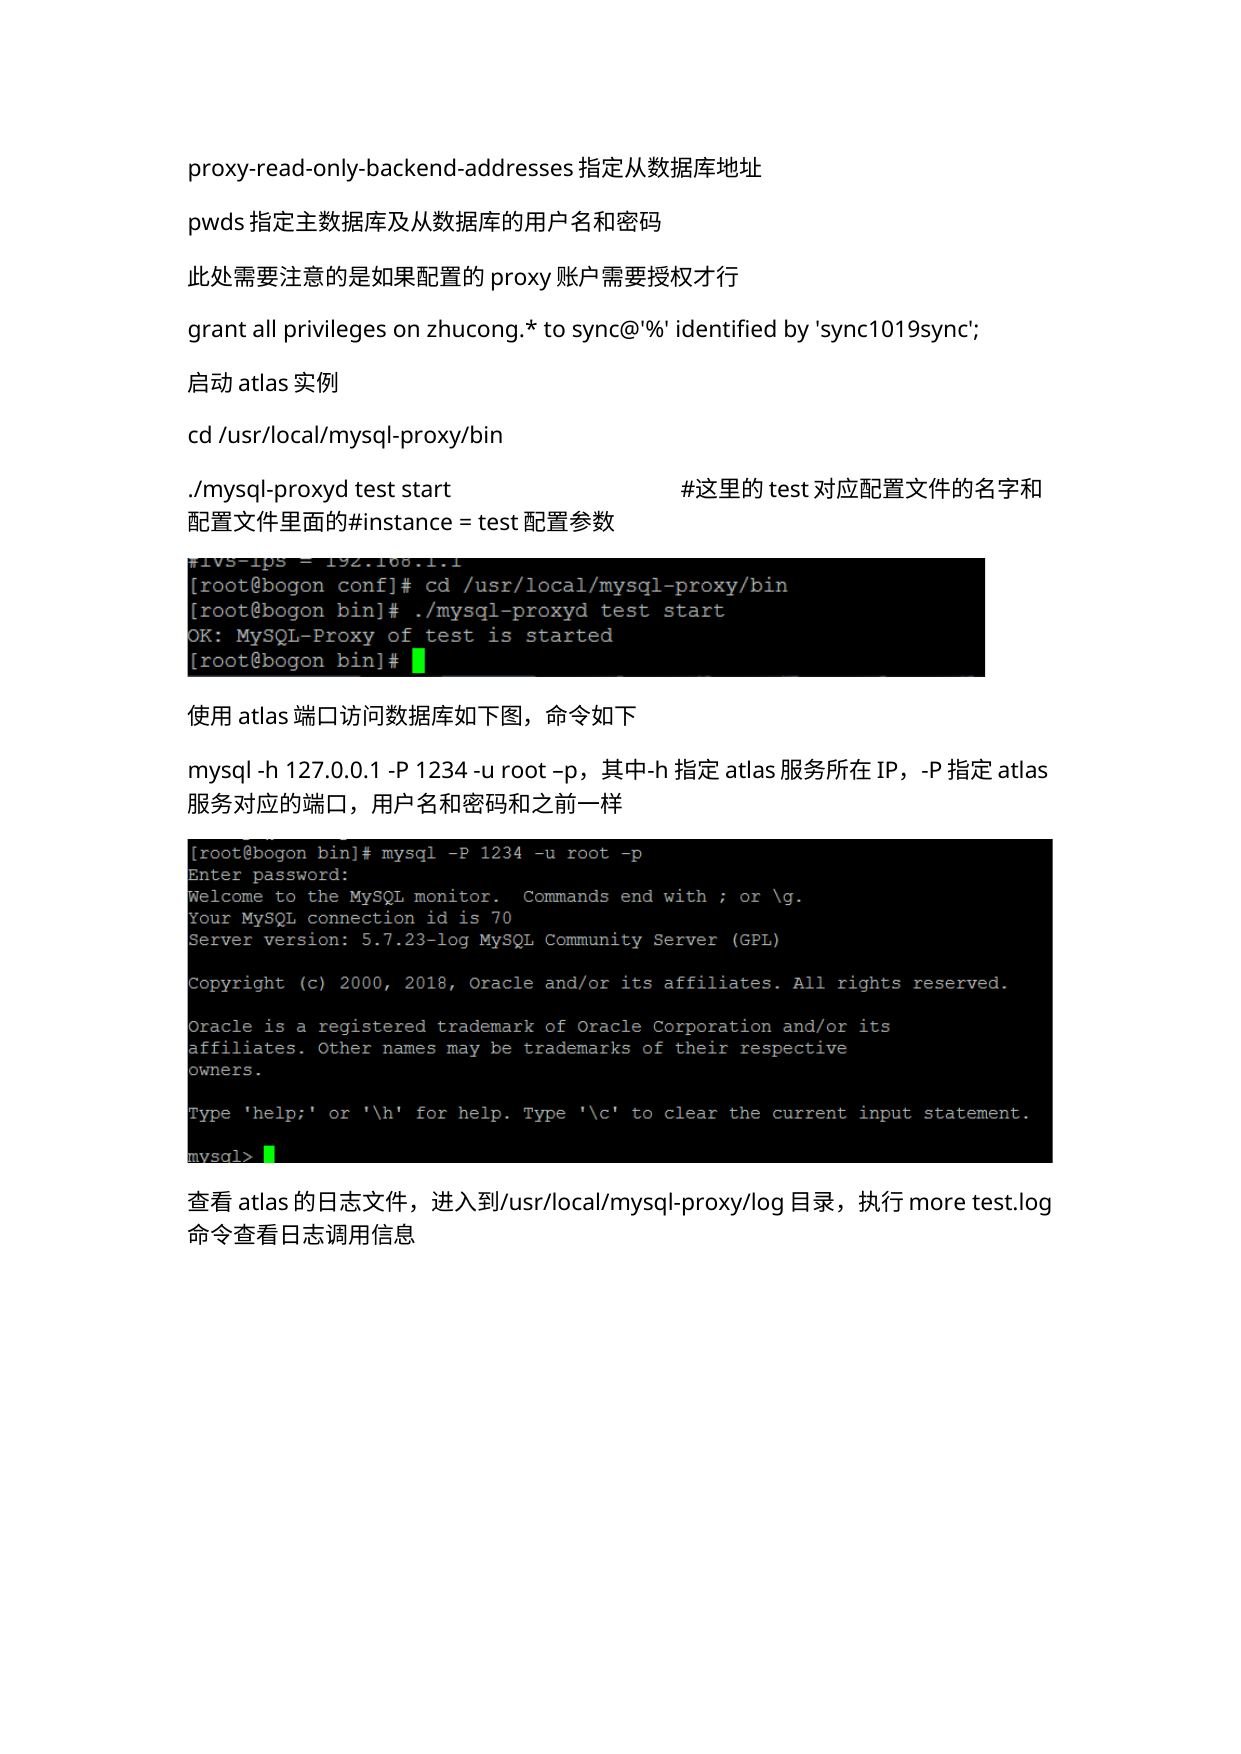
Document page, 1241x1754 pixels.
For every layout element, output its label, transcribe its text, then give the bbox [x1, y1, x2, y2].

text 此处需要注意的是如果配置的proxy账户需要授权才行 [187, 258, 1053, 292]
text mysql -h 127.0.0.1 -P 1234 -u root –p，其中-h 指定atlas服务所在IP，-P指定atlas服务对应的端口，用户名和密码和之前一样 [187, 752, 1053, 819]
text proxy-read-only-backend-addresses指定从数据库地址 [187, 150, 1053, 183]
text cd /usr/local/mysql-proxy/bin [187, 419, 1053, 450]
text pwds指定主数据库及从数据库的用户名和密码 [187, 204, 1053, 237]
picture [187, 558, 986, 677]
text 查看atlas的日志文件，进入到/usr/local/mysql-proxy/log目录，执行more test.log命令查看日志调用信息 [187, 1183, 1053, 1250]
text ./mysql-proxyd test start #这里的test对应配置文件的名字和配置文件里面的#instance = test配置参数 [187, 471, 1053, 537]
picture [187, 839, 1053, 1163]
text 使用atlas端口访问数据库如下图，命令如下 [187, 698, 1053, 731]
text grant all privileges on zhucong.* to sync@'%' identified by 'sync1019sync'; [187, 312, 1053, 344]
text 启动atlas实例 [187, 364, 1053, 398]
